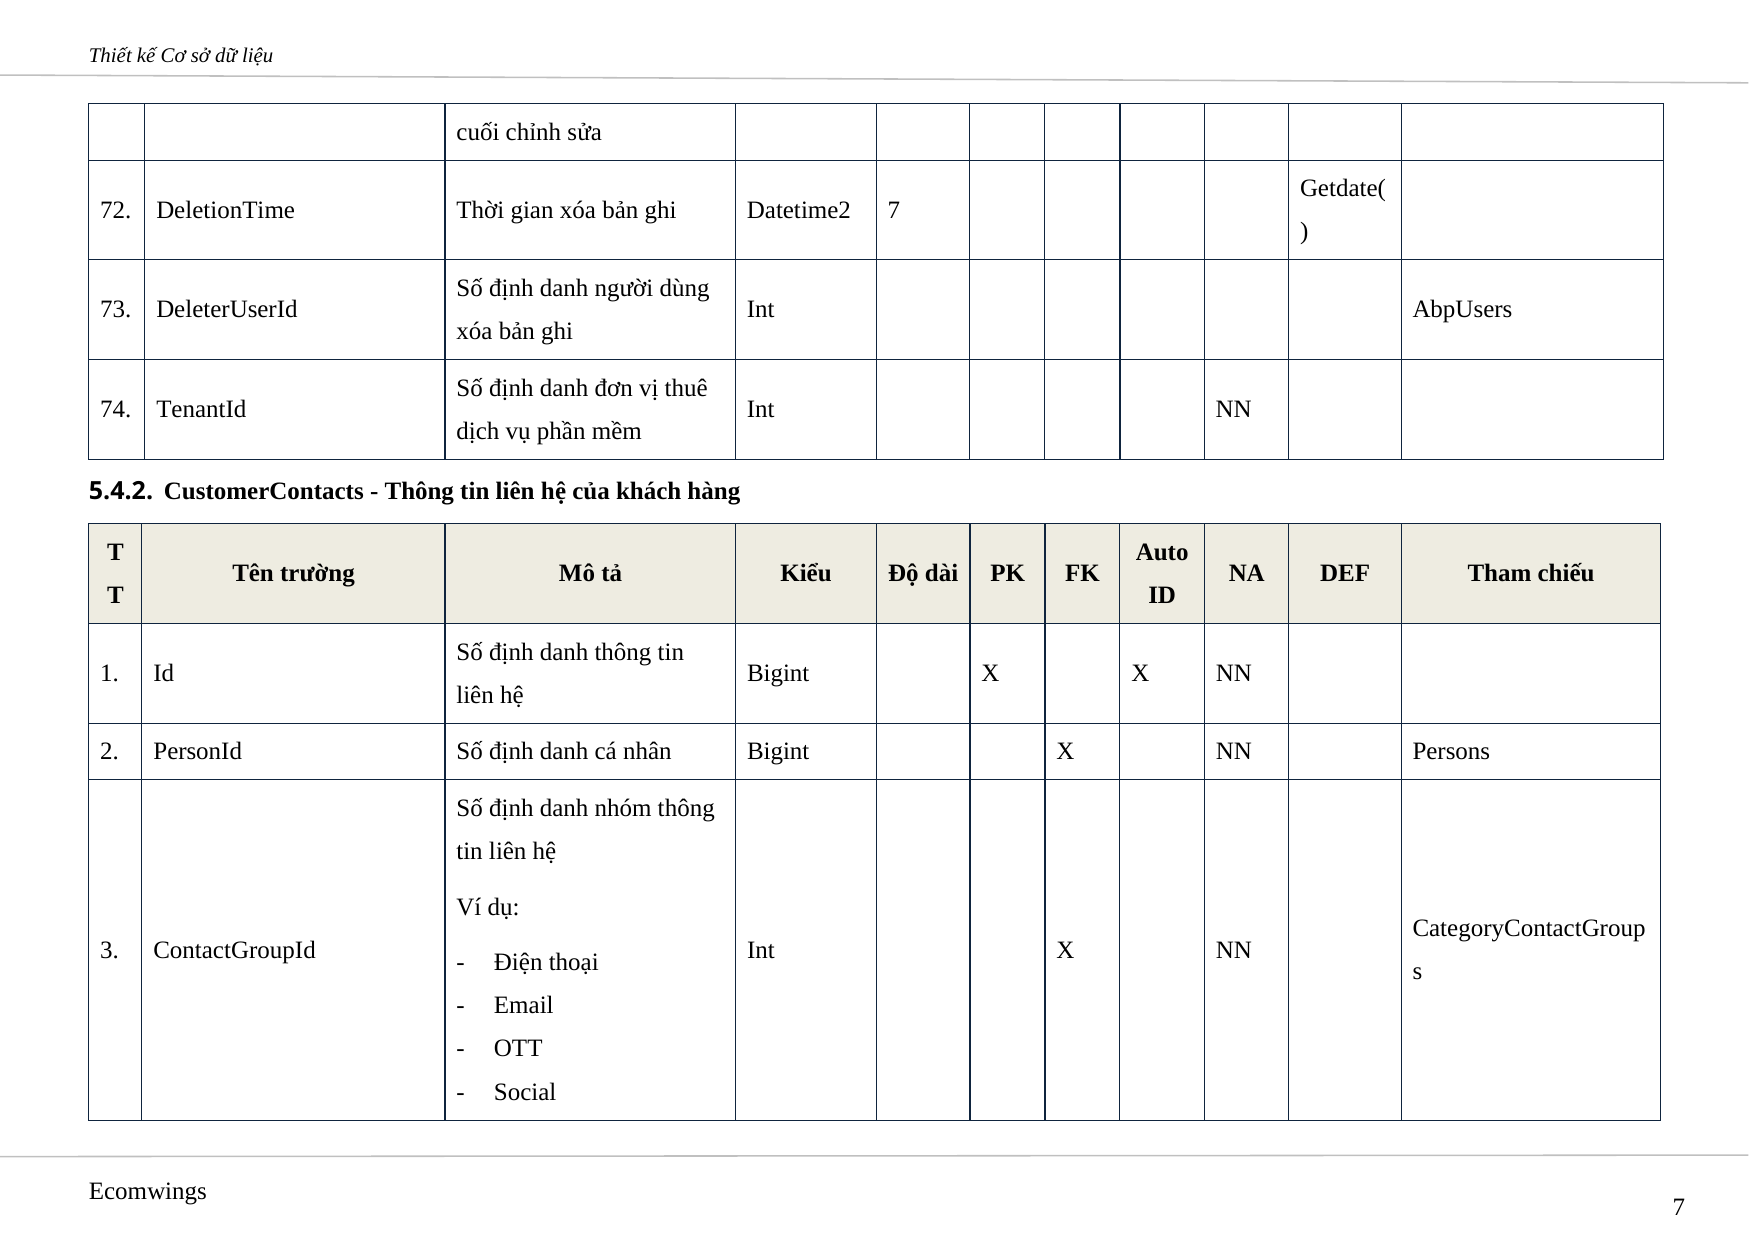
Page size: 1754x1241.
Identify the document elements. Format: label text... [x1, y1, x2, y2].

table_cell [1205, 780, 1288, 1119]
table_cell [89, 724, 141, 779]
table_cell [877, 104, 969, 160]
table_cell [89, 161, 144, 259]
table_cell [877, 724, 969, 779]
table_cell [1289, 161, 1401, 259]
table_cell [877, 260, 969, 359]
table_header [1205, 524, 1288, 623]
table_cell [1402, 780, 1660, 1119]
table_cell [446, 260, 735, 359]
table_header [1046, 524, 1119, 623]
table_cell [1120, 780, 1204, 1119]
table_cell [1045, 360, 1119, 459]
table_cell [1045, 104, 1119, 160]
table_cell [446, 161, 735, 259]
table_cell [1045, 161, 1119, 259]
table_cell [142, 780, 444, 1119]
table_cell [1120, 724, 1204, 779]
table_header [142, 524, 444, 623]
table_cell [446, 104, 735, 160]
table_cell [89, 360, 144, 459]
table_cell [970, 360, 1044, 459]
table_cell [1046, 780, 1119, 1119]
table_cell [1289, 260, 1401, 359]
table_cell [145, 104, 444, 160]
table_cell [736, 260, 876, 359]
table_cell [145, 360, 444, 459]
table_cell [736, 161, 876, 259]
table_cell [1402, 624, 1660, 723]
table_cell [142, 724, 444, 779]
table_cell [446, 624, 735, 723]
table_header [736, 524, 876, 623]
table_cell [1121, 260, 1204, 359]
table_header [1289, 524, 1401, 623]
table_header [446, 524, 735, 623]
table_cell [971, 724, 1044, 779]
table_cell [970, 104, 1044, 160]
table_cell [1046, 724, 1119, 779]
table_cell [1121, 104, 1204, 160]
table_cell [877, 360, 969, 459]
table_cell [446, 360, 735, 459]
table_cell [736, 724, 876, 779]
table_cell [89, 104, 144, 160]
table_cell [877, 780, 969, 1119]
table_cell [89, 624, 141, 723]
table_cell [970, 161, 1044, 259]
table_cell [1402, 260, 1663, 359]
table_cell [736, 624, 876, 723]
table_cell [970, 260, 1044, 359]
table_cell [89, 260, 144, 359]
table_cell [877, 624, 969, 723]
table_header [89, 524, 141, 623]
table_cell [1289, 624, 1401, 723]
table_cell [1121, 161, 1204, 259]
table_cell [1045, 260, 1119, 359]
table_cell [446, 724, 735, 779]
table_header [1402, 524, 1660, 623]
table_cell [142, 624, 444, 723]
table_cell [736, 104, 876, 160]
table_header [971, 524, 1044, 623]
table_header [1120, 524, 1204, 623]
subtitle CustomerContacts - Thông tin liên hệ của khách hàng [89, 472, 1665, 506]
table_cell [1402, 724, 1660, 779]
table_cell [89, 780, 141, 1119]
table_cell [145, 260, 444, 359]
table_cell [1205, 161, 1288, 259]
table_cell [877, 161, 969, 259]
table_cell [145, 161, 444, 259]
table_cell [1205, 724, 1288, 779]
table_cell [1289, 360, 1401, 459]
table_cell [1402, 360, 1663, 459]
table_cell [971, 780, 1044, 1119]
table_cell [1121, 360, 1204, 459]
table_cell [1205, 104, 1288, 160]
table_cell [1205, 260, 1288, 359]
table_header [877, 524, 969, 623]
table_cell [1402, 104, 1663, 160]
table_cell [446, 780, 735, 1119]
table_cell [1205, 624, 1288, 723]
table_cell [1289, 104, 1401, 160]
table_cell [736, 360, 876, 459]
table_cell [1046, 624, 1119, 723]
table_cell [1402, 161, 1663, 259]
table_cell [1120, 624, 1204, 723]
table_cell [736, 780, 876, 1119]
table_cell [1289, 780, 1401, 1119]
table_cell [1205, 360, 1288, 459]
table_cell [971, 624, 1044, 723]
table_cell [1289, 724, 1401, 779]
